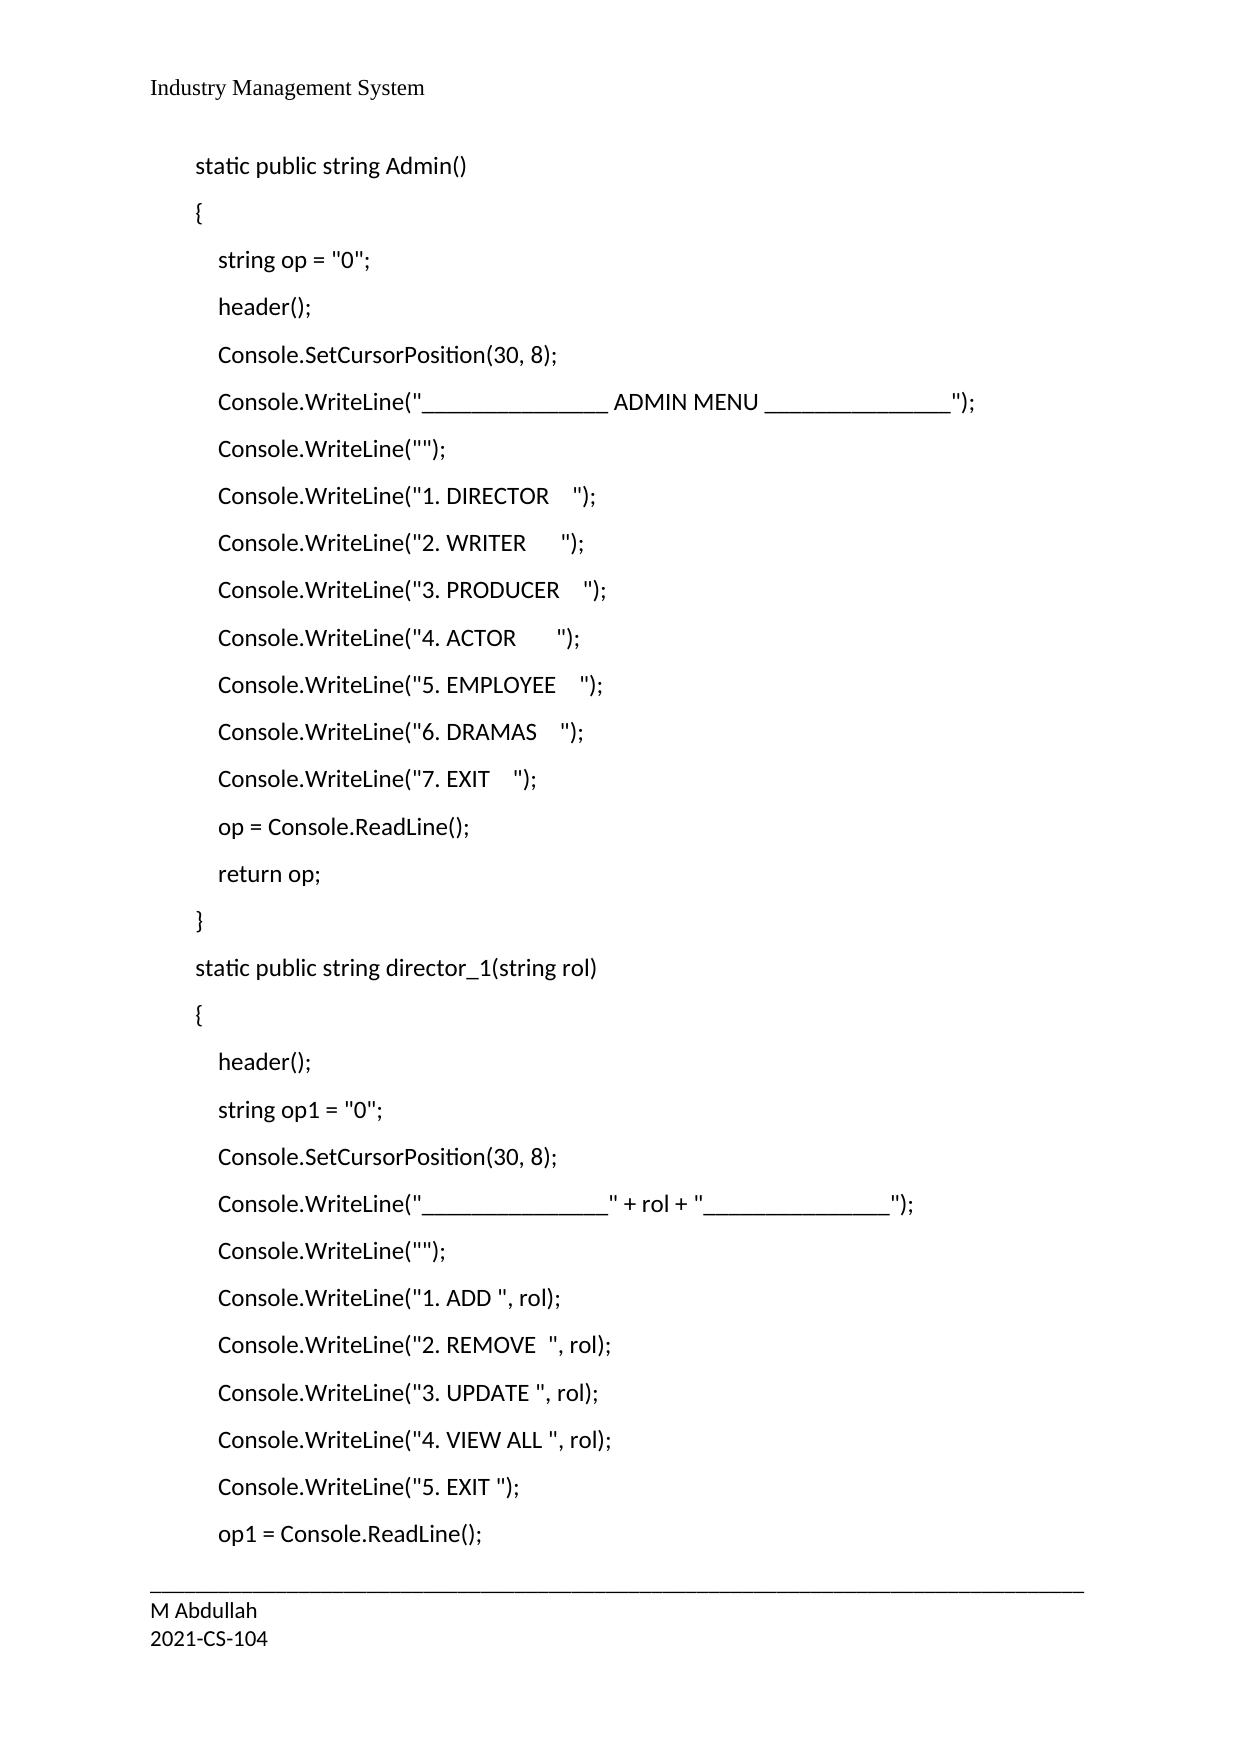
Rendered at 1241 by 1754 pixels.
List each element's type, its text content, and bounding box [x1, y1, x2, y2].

text Console.WriteLine(""); [150, 1235, 1090, 1266]
text Console.WriteLine("1. ADD ", rol); [150, 1282, 1090, 1313]
text Console.WriteLine("2. REMOVE ", rol); [150, 1330, 1090, 1360]
text Console.WriteLine("1. DIRECTOR "); [150, 480, 1090, 511]
text Console.WriteLine(""); [150, 433, 1090, 464]
text Console.WriteLine("_______________" + rol + "_______________"); [150, 1188, 1090, 1219]
text Console.WriteLine("4. ACTOR "); [150, 622, 1090, 652]
text Console.WriteLine("5. EMPLOYEE "); [150, 669, 1090, 699]
text { [150, 999, 1090, 1030]
text Console.WriteLine("_______________ ADMIN MENU _______________"); [150, 386, 1090, 416]
text header(); [150, 292, 1090, 322]
text static public string director_1(string rol) [150, 952, 1090, 983]
text Console.WriteLine("5. EXIT "); [150, 1471, 1090, 1502]
text op = Console.ReadLine(); [150, 811, 1090, 841]
text Console.WriteLine("6. DRAMAS "); [150, 716, 1090, 747]
text Console.SetCursorPosition(30, 8); [150, 1141, 1090, 1171]
text string op = "0"; [150, 244, 1090, 275]
text Console.SetCursorPosition(30, 8); [150, 339, 1090, 369]
text Console.WriteLine("3. UPDATE ", rol); [150, 1377, 1090, 1407]
text Console.WriteLine("2. WRITER "); [150, 527, 1090, 558]
text return op; [150, 858, 1090, 888]
text header(); [150, 1047, 1090, 1077]
text { [150, 197, 1090, 228]
text op1 = Console.ReadLine(); [150, 1518, 1090, 1549]
text } [150, 905, 1090, 936]
text string op1 = "0"; [150, 1094, 1090, 1124]
text Console.WriteLine("4. VIEW ALL ", rol); [150, 1424, 1090, 1454]
text Console.WriteLine("3. PRODUCER "); [150, 575, 1090, 605]
text Console.WriteLine("7. EXIT "); [150, 763, 1090, 794]
text static public string Admin() [150, 150, 1090, 181]
